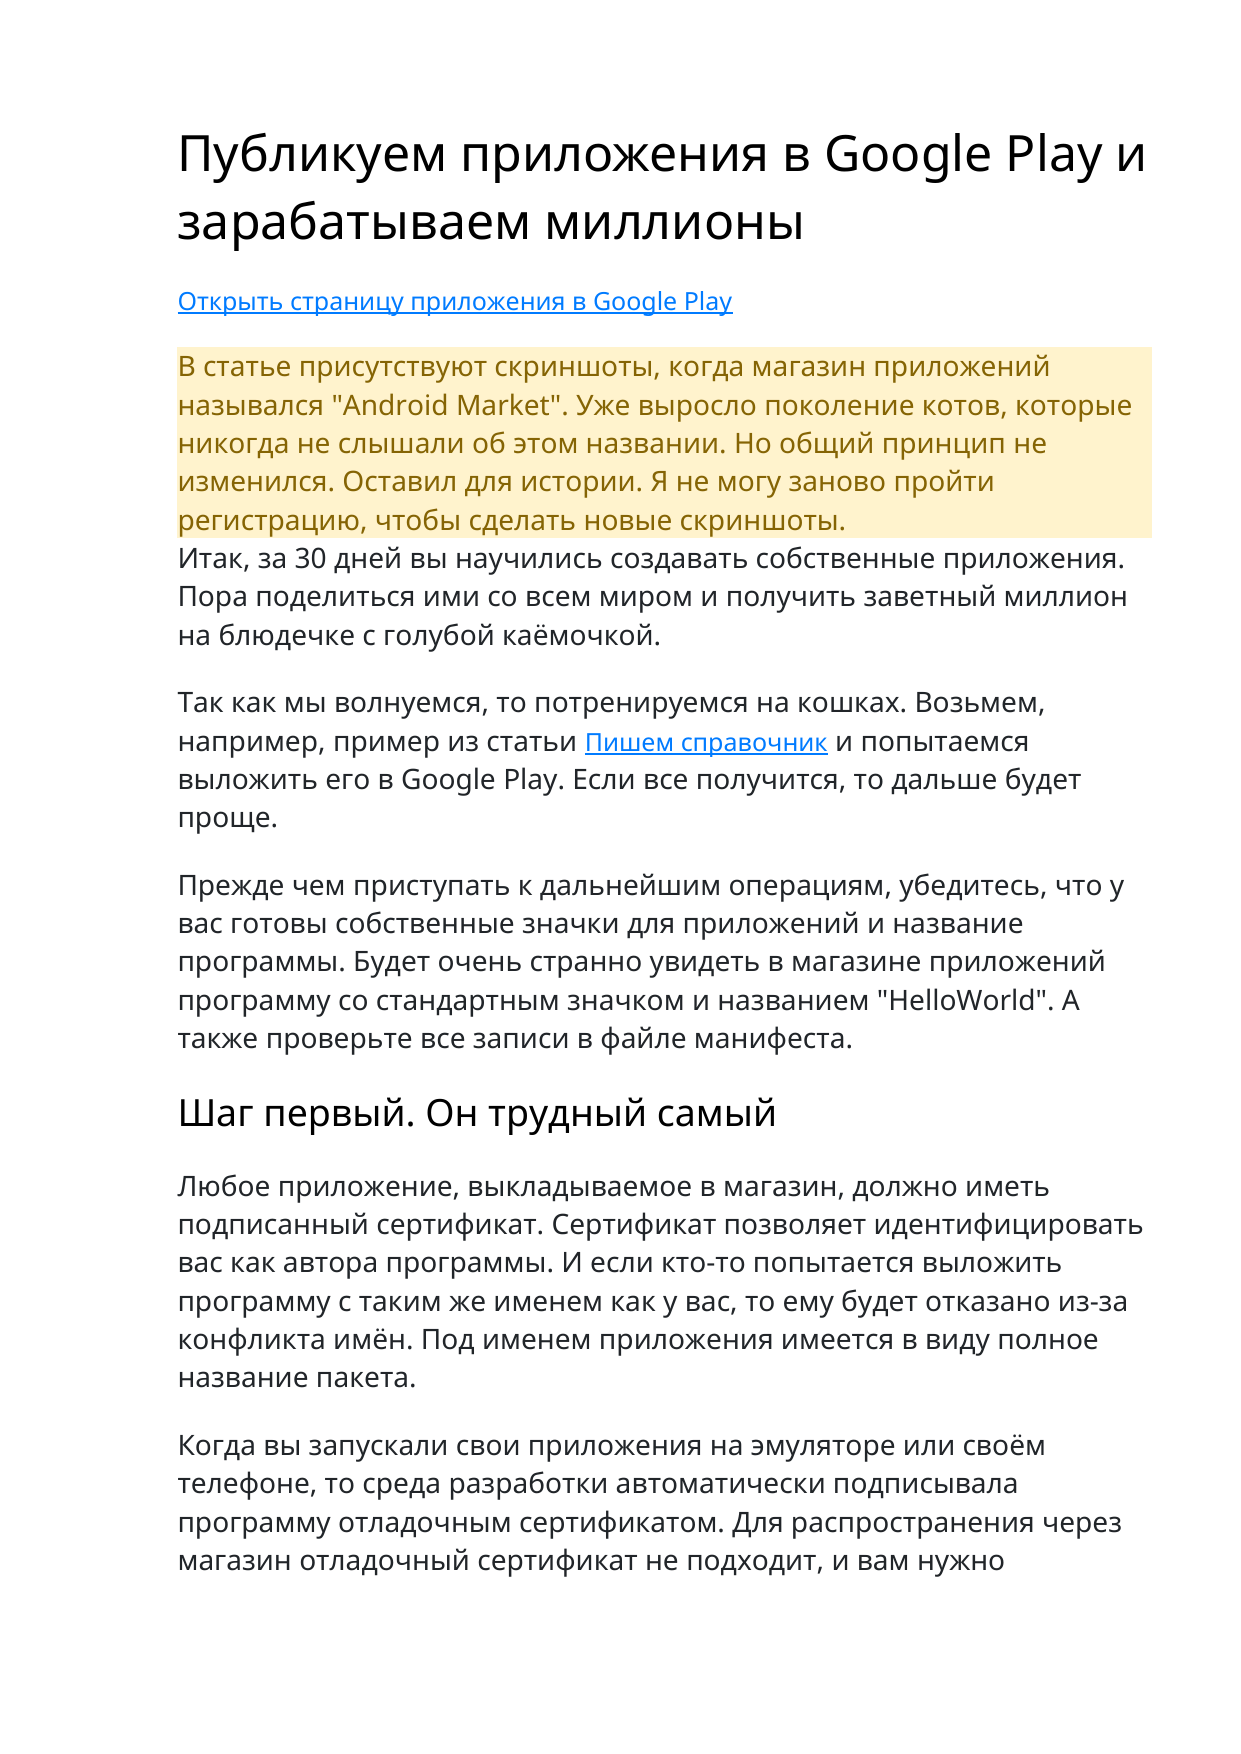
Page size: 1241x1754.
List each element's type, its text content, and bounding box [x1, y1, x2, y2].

text Публикуем приложения в Google Play и зарабатываем миллионы [177, 118, 1152, 254]
text Итак, за 30 дней вы научились создавать собственные приложения. Пора поделиться ими со всем миром и получить заветный миллион на блюдечке с голубой каёмочкой. [177, 538, 1152, 653]
text Любое приложение, выкладываемое в магазин, должно иметь подписанный сертификат. Сертификат позволяет идентифицировать вас как автора программы. И если кто-то попытается выложить программу с таким же именем как у вас, то ему будет отказано из-за конфликта имён. Под именем приложения имеется в виду полное название пакета. [177, 1166, 1152, 1396]
text Открыть страницу приложения в Google Play [177, 283, 1152, 318]
text Шаг первый. Он трудный самый [177, 1086, 1152, 1137]
text В статье присутствуют скриншоты, когда магазин приложений назывался "Android Market". Уже выросло поколение котов, которые никогда не слышали об этом названии. Но общий принцип не изменился. Оставил для истории. Я не могу заново пройти регистрацию, чтобы сделать новые скриншоты. [177, 347, 1152, 538]
text Прежде чем приступать к дальнейшим операциям, убедитесь, что у вас готовы собственные значки для приложений и название программы. Будет очень странно увидеть в магазине приложений программу со стандартным значком и названием "HelloWorld". А также проверьте все записи в файле манифеста. [177, 865, 1152, 1057]
text Так как мы волнуемся, то потренируемся на кошках. Возьмем, например, пример из статьи Пишем справочник и попытаемся выложить его в Google Play. Если все получится, то дальше будет проще. [177, 683, 1152, 836]
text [177, 1425, 1152, 1579]
